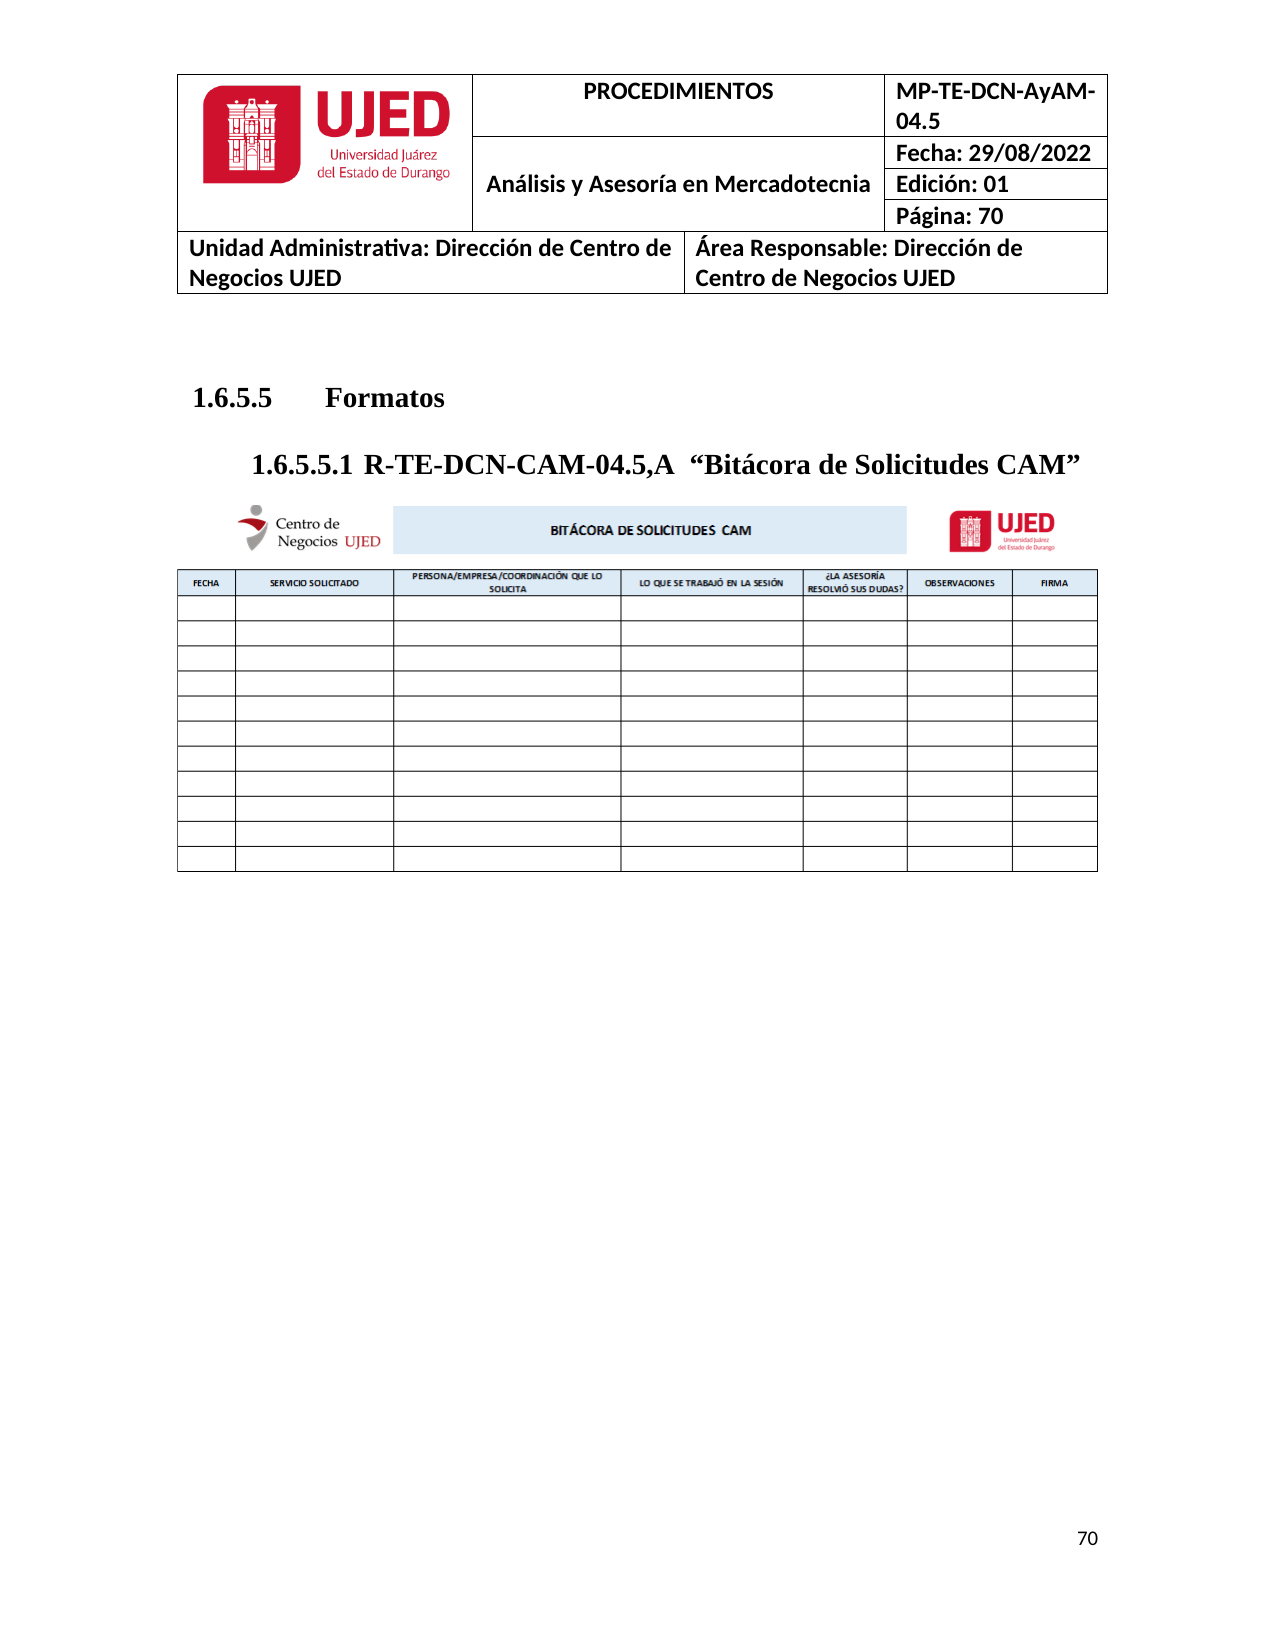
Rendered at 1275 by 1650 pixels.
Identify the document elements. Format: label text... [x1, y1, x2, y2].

subtitle Formatos [192, 380, 1098, 414]
picture [177, 505, 1099, 873]
subtitle R-TE-DCN-CAM-04.5,A “Bitácora de Solicitudes CAM” [251, 447, 1098, 481]
picture [188, 75, 457, 193]
